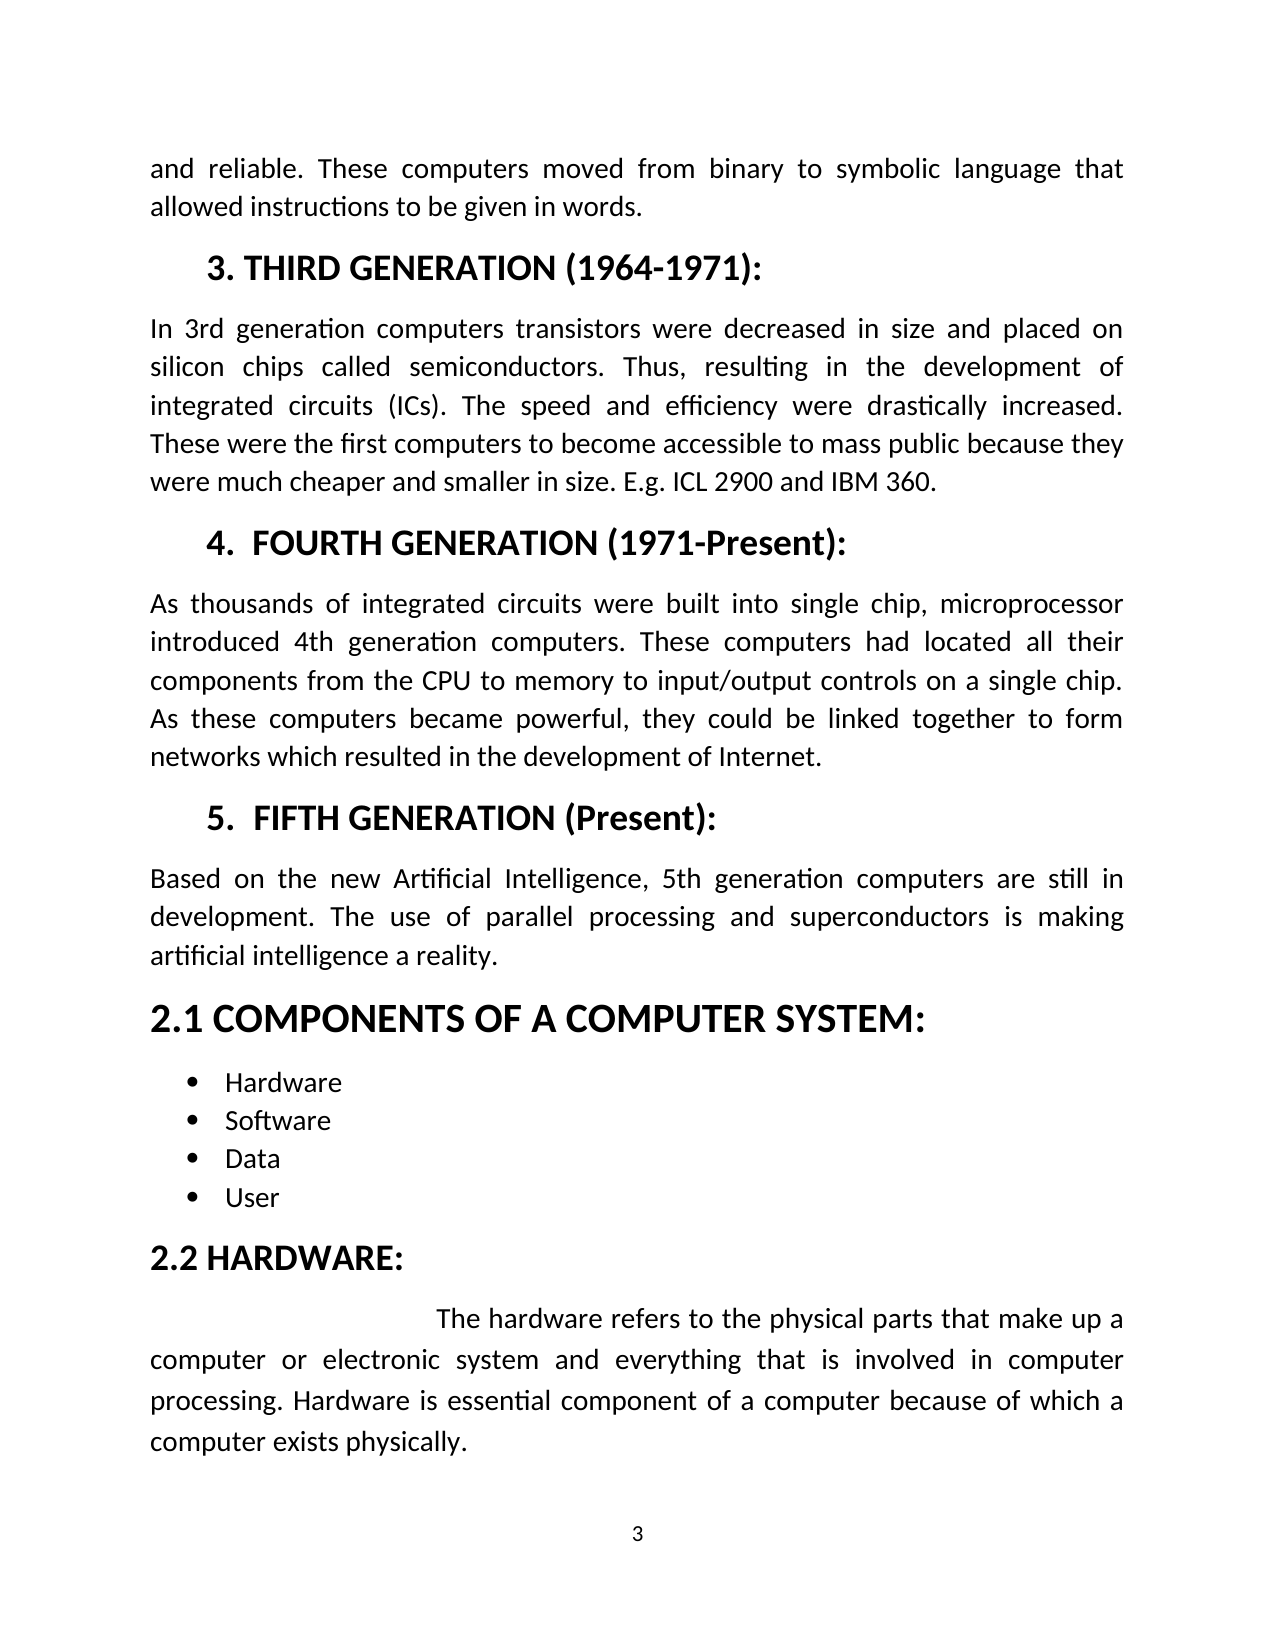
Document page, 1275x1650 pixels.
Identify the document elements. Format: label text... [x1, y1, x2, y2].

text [150, 150, 1125, 224]
text The hardware refers to the physical parts that make up a computer or electronic system and everything that is involved in computer processing. Hardware is essential component of a computer because of which a computer exists physically. [150, 1300, 1125, 1459]
text As thousands of integrated circuits were built into single chip, microprocessor introduced 4th generation computers. These computers had located all their components from the CPU to memory to input/output controls on a single chip. As these computers became powerful, they could be linked together to form networks which resulted in the development of Internet. [150, 585, 1125, 774]
list FIFTH GENERATION (Present): [206, 793, 1125, 839]
list Software [187, 1102, 1125, 1138]
list THIRD GENERATION (1964-1971): [206, 243, 1125, 289]
list FOURTH GENERATION (1971-Present): [206, 518, 1125, 564]
list Hardware [187, 1064, 1125, 1099]
text 2.2 HARDWARE: [150, 1234, 1125, 1280]
list Data [187, 1141, 1125, 1176]
text Based on the new Artificial Intelligence, 5th generation computers are still in development. The use of parallel processing and superconductors is making artificial intelligence a reality. [150, 860, 1125, 973]
list User [187, 1179, 1125, 1214]
text In 3rd generation computers transistors were decreased in size and placed on silicon chips called semiconductors. Thus, resulting in the development of integrated circuits (ICs). The speed and efficiency were drastically increased. These were the first computers to become accessible to mass public because they were much cheaper and smaller in size. E.g. ICL 2900 and IBM 360. [150, 310, 1125, 499]
text 2.1 COMPONENTS OF A COMPUTER SYSTEM: [150, 992, 1125, 1043]
